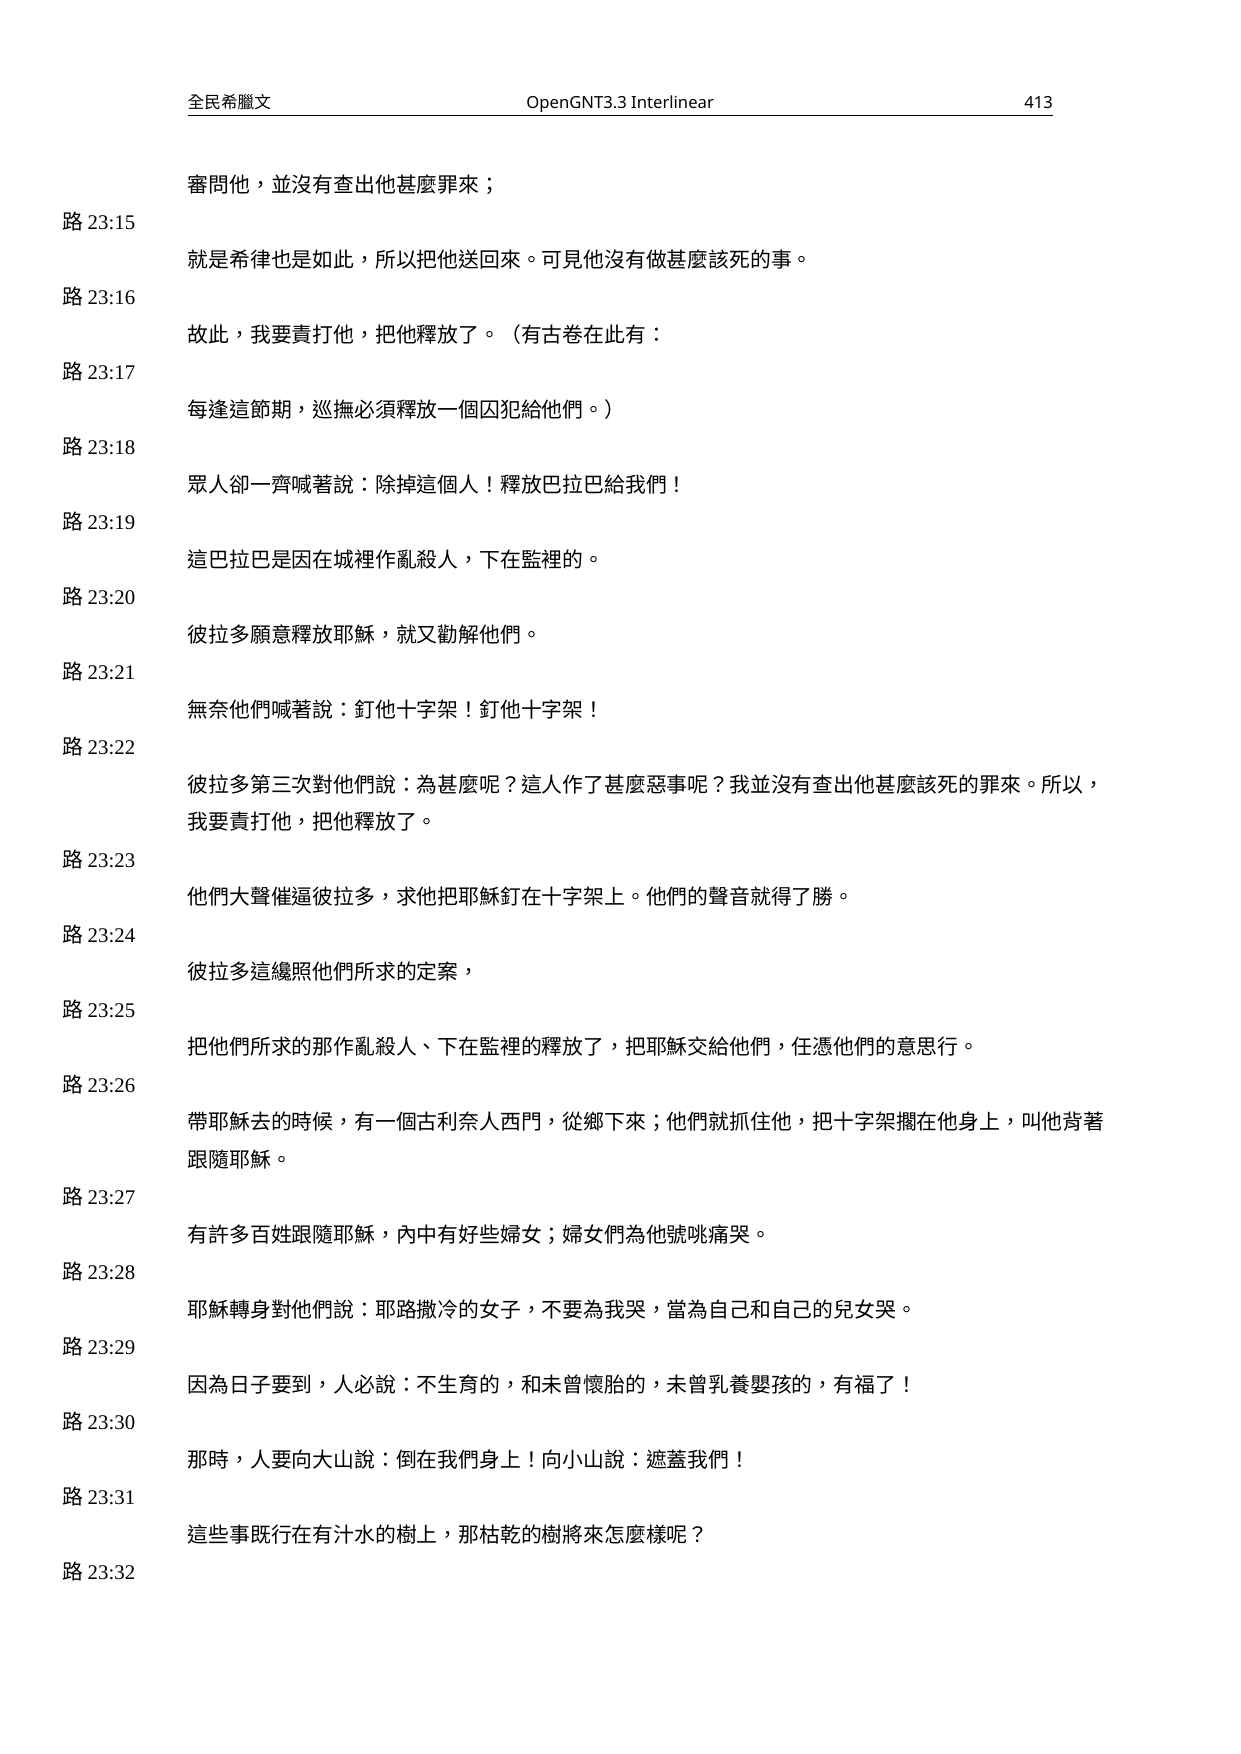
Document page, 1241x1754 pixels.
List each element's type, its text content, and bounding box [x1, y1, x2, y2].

text 這些事既行在有汁水的樹上，那枯乾的樹將來怎麼樣呢？ [62, 1514, 1115, 1552]
text 帶耶穌去的時候，有一個古利奈人西門，從鄉下來；他們就抓住他，把十字架擱在他身上，叫他背著跟隨耶穌。 [62, 1102, 1115, 1177]
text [62, 164, 1115, 202]
text 路23:32 [62, 1552, 1115, 1589]
text 無奈他們喊著說：釘他十字架！釘他十字架！ [62, 689, 1115, 727]
text 路23:27 [62, 1177, 1115, 1214]
text 這巴拉巴是因在城裡作亂殺人，下在監裡的。 [62, 539, 1115, 577]
text 眾人卻一齊喊著說：除掉這個人！釋放巴拉巴給我們！ [62, 464, 1115, 502]
text 就是希律也是如此，所以把他送回來。可見他沒有做甚麼該死的事。 [62, 239, 1115, 277]
text 每逢這節期，巡撫必須釋放一個囚犯給他們。） [62, 389, 1115, 427]
text 彼拉多願意釋放耶穌，就又勸解他們。 [62, 614, 1115, 652]
text 路23:21 [62, 652, 1115, 689]
text 路23:28 [62, 1252, 1115, 1289]
text 路23:16 [62, 277, 1115, 314]
text 路23:25 [62, 989, 1115, 1027]
text 路23:24 [62, 914, 1115, 952]
text 路23:29 [62, 1327, 1115, 1364]
text 路23:17 [62, 352, 1115, 389]
text 路23:23 [62, 839, 1115, 877]
text 彼拉多這纔照他們所求的定案， [62, 952, 1115, 989]
text 路23:22 [62, 727, 1115, 764]
text 因為日子要到，人必說：不生育的，和未曾懷胎的，未曾乳養嬰孩的，有福了！ [62, 1364, 1115, 1402]
text 有許多百姓跟隨耶穌，內中有好些婦女；婦女們為他號咷痛哭。 [62, 1214, 1115, 1252]
text 故此，我要責打他，把他釋放了。（有古卷在此有： [62, 314, 1115, 352]
text 路23:18 [62, 427, 1115, 464]
text 路23:20 [62, 577, 1115, 614]
text 彼拉多第三次對他們說：為甚麼呢？這人作了甚麼惡事呢？我並沒有查出他甚麼該死的罪來。所以，我要責打他，把他釋放了。 [62, 764, 1115, 839]
text 路23:26 [62, 1064, 1115, 1102]
text 耶穌轉身對他們說：耶路撒冷的女子，不要為我哭，當為自己和自己的兒女哭。 [62, 1289, 1115, 1327]
text 那時，人要向大山說：倒在我們身上！向小山說：遮蓋我們！ [62, 1439, 1115, 1477]
text 路23:30 [62, 1402, 1115, 1439]
text 把他們所求的那作亂殺人、下在監裡的釋放了，把耶穌交給他們，任憑他們的意思行。 [62, 1027, 1115, 1064]
text 路23:31 [62, 1477, 1115, 1514]
text 路23:19 [62, 502, 1115, 539]
text 路23:15 [62, 202, 1115, 239]
text 他們大聲催逼彼拉多，求他把耶穌釘在十字架上。他們的聲音就得了勝。 [62, 877, 1115, 914]
